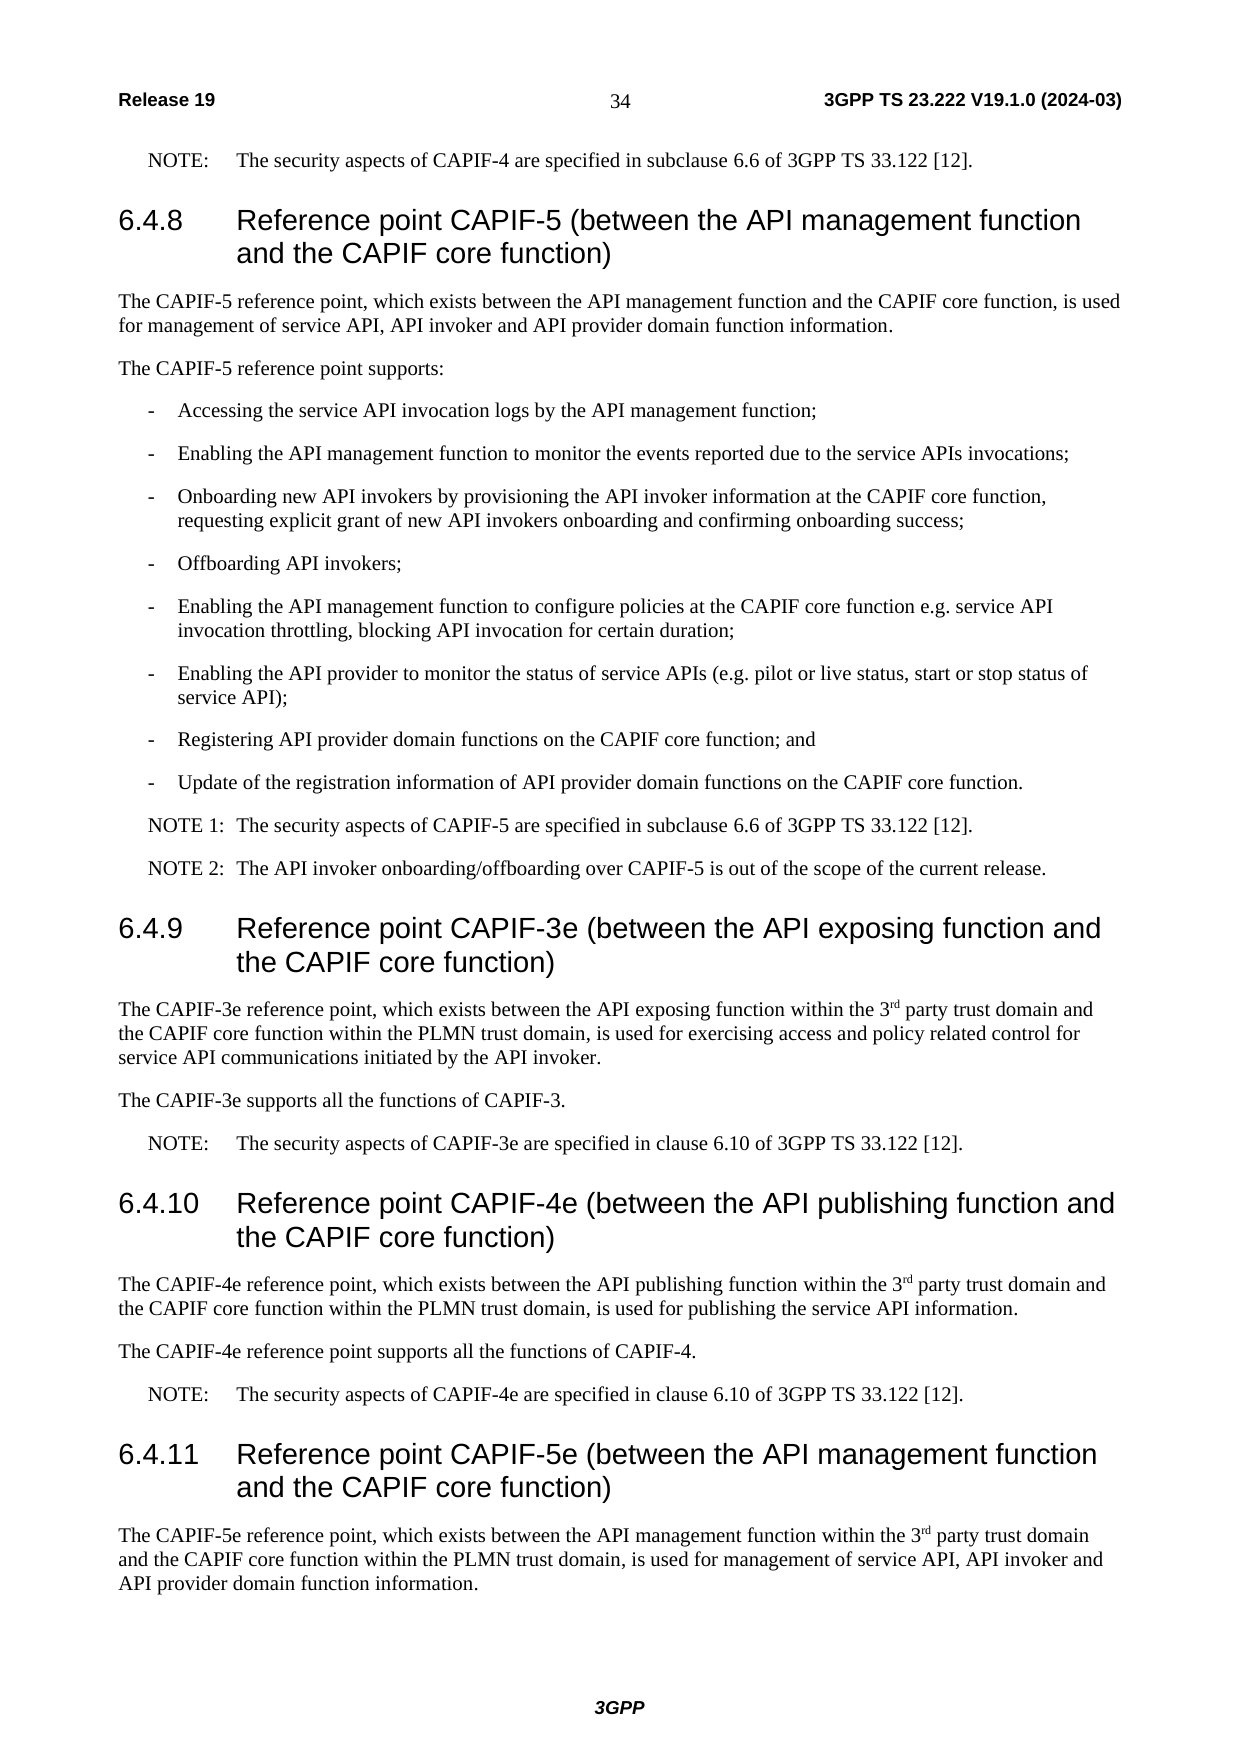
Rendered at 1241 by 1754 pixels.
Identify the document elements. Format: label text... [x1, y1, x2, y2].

text NOTE: The security aspects of CAPIF-4 are specified in subclause 6.6 of 3GPP TS 33.122 [12]. [148, 147, 1122, 172]
text NOTE: The security aspects of CAPIF-3e are specified in clause 6.10 of 3GPP TS 33.122 [12]. [148, 1131, 1122, 1155]
text NOTE 1: The security aspects of CAPIF-5 are specified in subclause 6.6 of 3GPP TS 33.122 [12]. [148, 813, 1122, 837]
text NOTE 2: The API invoker onboarding/offboarding over CAPIF-5 is out of the scope of the current release. [148, 856, 1122, 880]
text The CAPIF-4e reference point, which exists between the API publishing function within the 3rd party trust domain and the CAPIF core function within the PLMN trust domain, is used for publishing the service API information. [118, 1272, 1122, 1320]
text - Registering API provider domain functions on the CAPIF core function; and [148, 727, 1122, 751]
text - Enabling the API management function to monitor the events reported due to the service APIs invocations; [148, 441, 1122, 465]
text The CAPIF-3e supports all the functions of CAPIF-3. [118, 1088, 1122, 1112]
text - Enabling the API management function to configure policies at the CAPIF core function e.g. service API invocation throttling, blocking API invocation for certain duration; [148, 594, 1122, 642]
subtitle 6.4.10 Reference point CAPIF-4e (between the API publishing function and the CAPIF core function) [118, 1186, 1122, 1253]
text - Onboarding new API invokers by provisioning the API invoker information at the CAPIF core function, requesting explicit grant of new API invokers onboarding and confirming onboarding success; [148, 484, 1122, 532]
text - Update of the registration information of API provider domain functions on the CAPIF core function. [148, 770, 1122, 794]
text The CAPIF-3e reference point, which exists between the API exposing function within the 3rd party trust domain and the CAPIF core function within the PLMN trust domain, is used for exercising access and policy related control for service API communications initiated by the API invoker. [118, 997, 1122, 1069]
text - Accessing the service API invocation logs by the API management function; [148, 398, 1122, 422]
text The CAPIF-5e reference point, which exists between the API management function within the 3rd party trust domain and the CAPIF core function within the PLMN trust domain, is used for management of service API, API invoker and API provider domain function information. [118, 1523, 1122, 1595]
text NOTE: The security aspects of CAPIF-4e are specified in clause 6.10 of 3GPP TS 33.122 [12]. [148, 1382, 1122, 1406]
text - Enabling the API provider to monitor the status of service APIs (e.g. pilot or live status, start or stop status of service API); [148, 661, 1122, 709]
subtitle 6.4.8 Reference point CAPIF-5 (between the API management function and the CAPIF core function) [118, 203, 1122, 270]
text The CAPIF-5 reference point supports: [118, 356, 1122, 379]
text The CAPIF-5 reference point, which exists between the API management function and the CAPIF core function, is used for management of service API, API invoker and API provider domain function information. [118, 289, 1122, 337]
subtitle 6.4.11 Reference point CAPIF-5e (between the API management function and the CAPIF core function) [118, 1437, 1122, 1504]
text - Offboarding API invokers; [148, 551, 1122, 575]
text The CAPIF-4e reference point supports all the functions of CAPIF-4. [118, 1339, 1122, 1363]
subtitle 6.4.9 Reference point CAPIF-3e (between the API exposing function and the CAPIF core function) [118, 911, 1122, 978]
